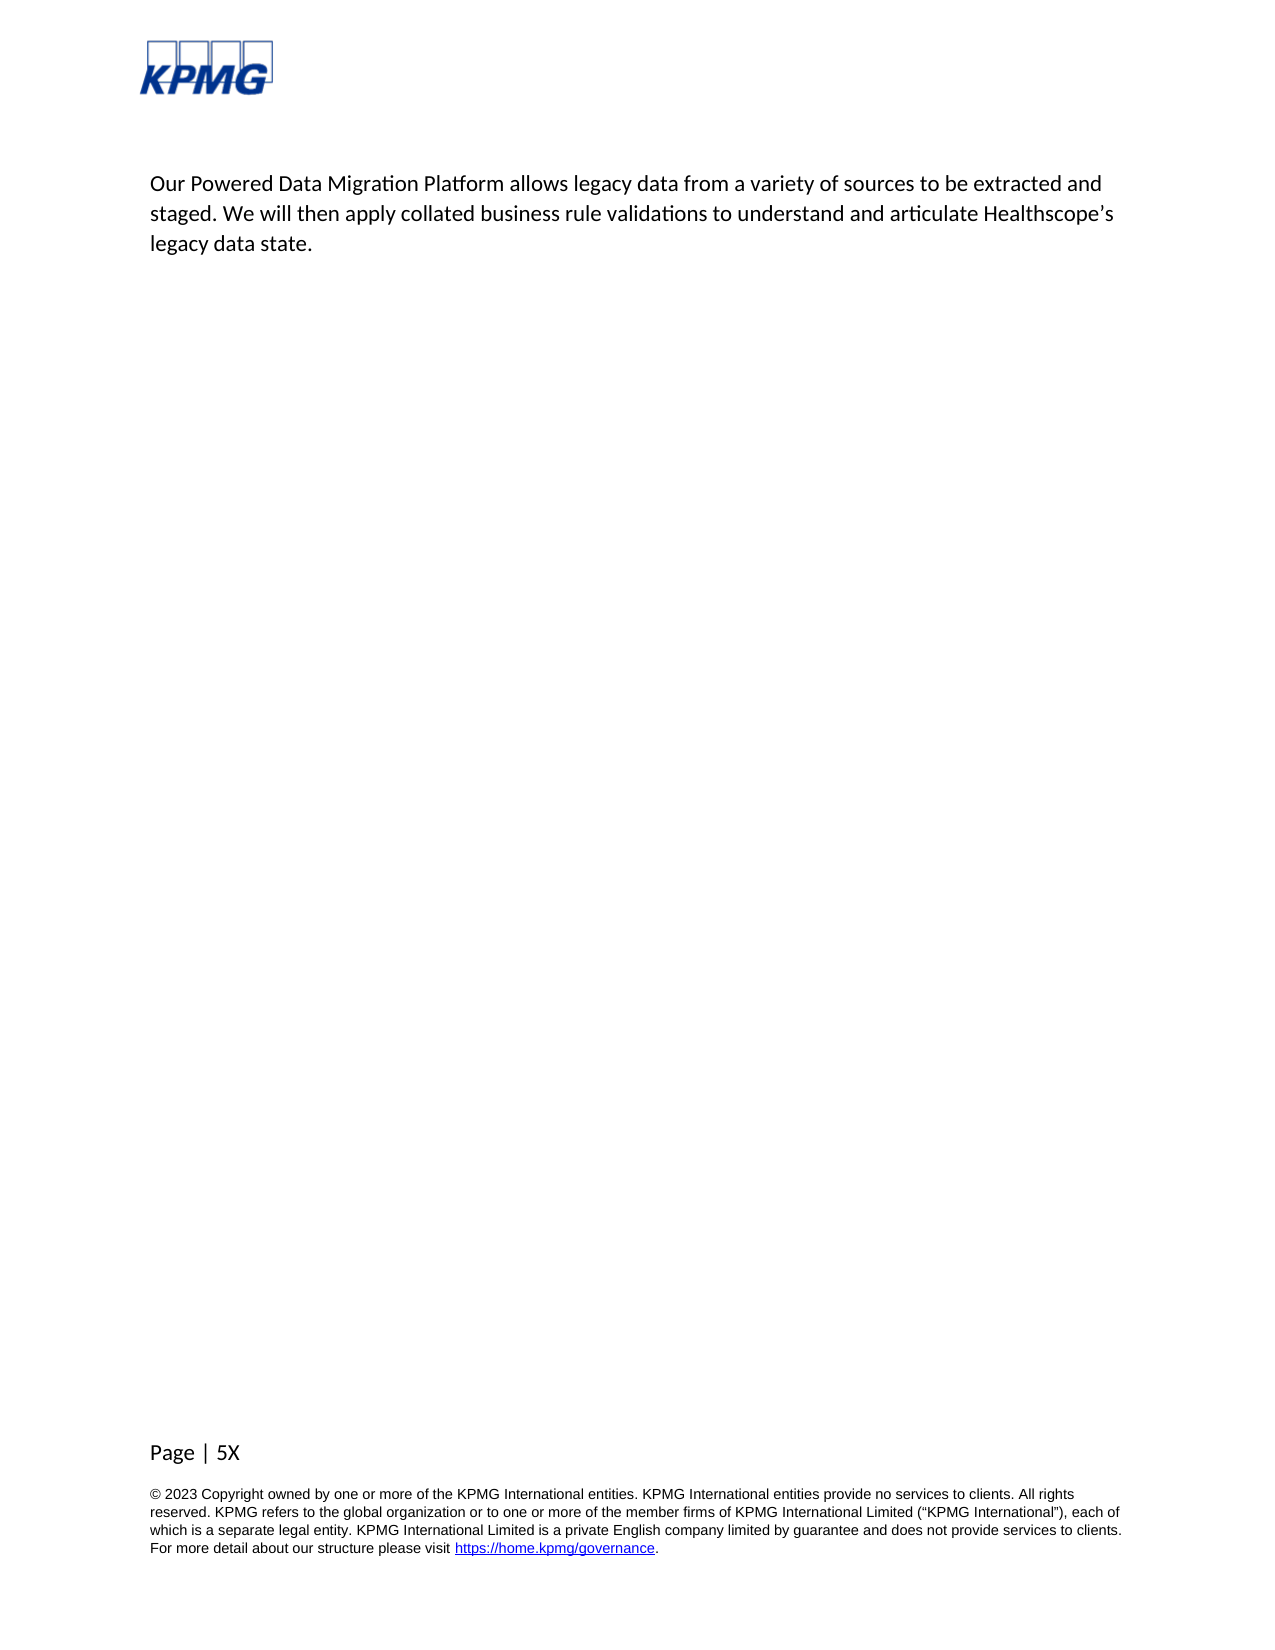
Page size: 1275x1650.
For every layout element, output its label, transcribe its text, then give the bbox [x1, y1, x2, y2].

picture [118, 0, 302, 136]
text Our Powered Data Migration Platform allows legacy data from a variety of sources to be extracted and staged. We will then apply collated business rule validations to understand and articulate Healthscope’s legacy data state. [150, 169, 1125, 257]
